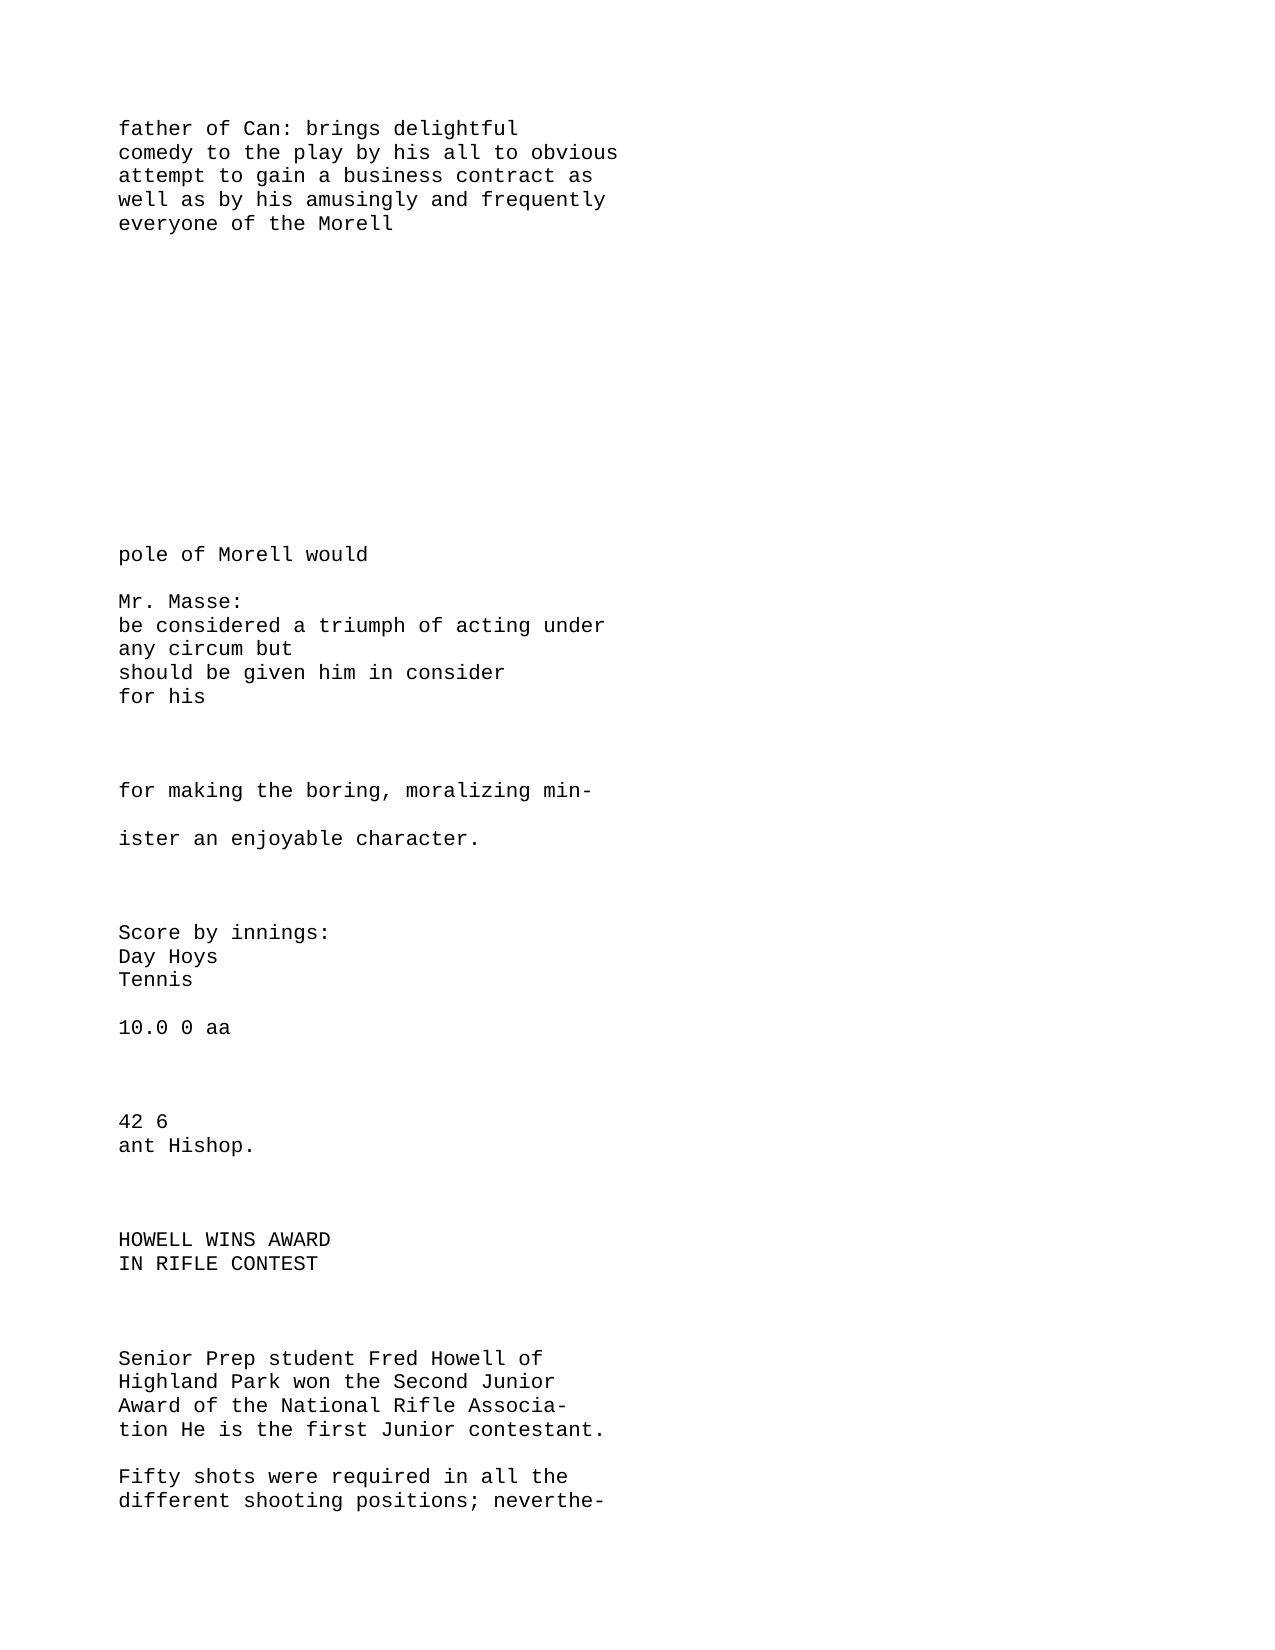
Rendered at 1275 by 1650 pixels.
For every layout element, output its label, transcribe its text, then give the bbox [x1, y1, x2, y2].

text ant Hishop. [118, 1135, 1157, 1158]
text father of Can: brings delightful [118, 118, 1157, 142]
text pole of Morell would [118, 544, 1157, 567]
text well as by his amusingly and frequently [118, 189, 1157, 213]
text tion He is the first Junior contestant. [118, 1419, 1157, 1442]
text Tennis [118, 969, 1157, 993]
text for his [118, 686, 1157, 709]
text Fifty shots were required in all the [118, 1466, 1157, 1489]
text everyone of the Morell [118, 213, 1157, 236]
text comedy to the play by his all to obvious [118, 142, 1157, 165]
text Highland Park won the Second Junior [118, 1371, 1157, 1395]
text Mr. Masse: [118, 591, 1157, 615]
text 42 6 [118, 1111, 1157, 1135]
text attempt to gain a business contract as [118, 165, 1157, 189]
text be considered a triumph of acting under [118, 615, 1157, 638]
text Score by innings: [118, 922, 1157, 946]
text ister an enjoyable character. [118, 827, 1157, 851]
text different shooting positions; neverthe- [118, 1489, 1157, 1513]
text IN RIFLE CONTEST [118, 1253, 1157, 1277]
text any circum but [118, 638, 1157, 662]
text Award of the National Rifle Associa- [118, 1395, 1157, 1419]
text for making the boring, moralizing min- [118, 780, 1157, 804]
text 10.0 0 aa [118, 1017, 1157, 1040]
text should be given him in consider [118, 662, 1157, 686]
text Day Hoys [118, 946, 1157, 969]
text HOWELL WINS AWARD [118, 1229, 1157, 1253]
text Senior Prep student Fred Howell of [118, 1348, 1157, 1371]
